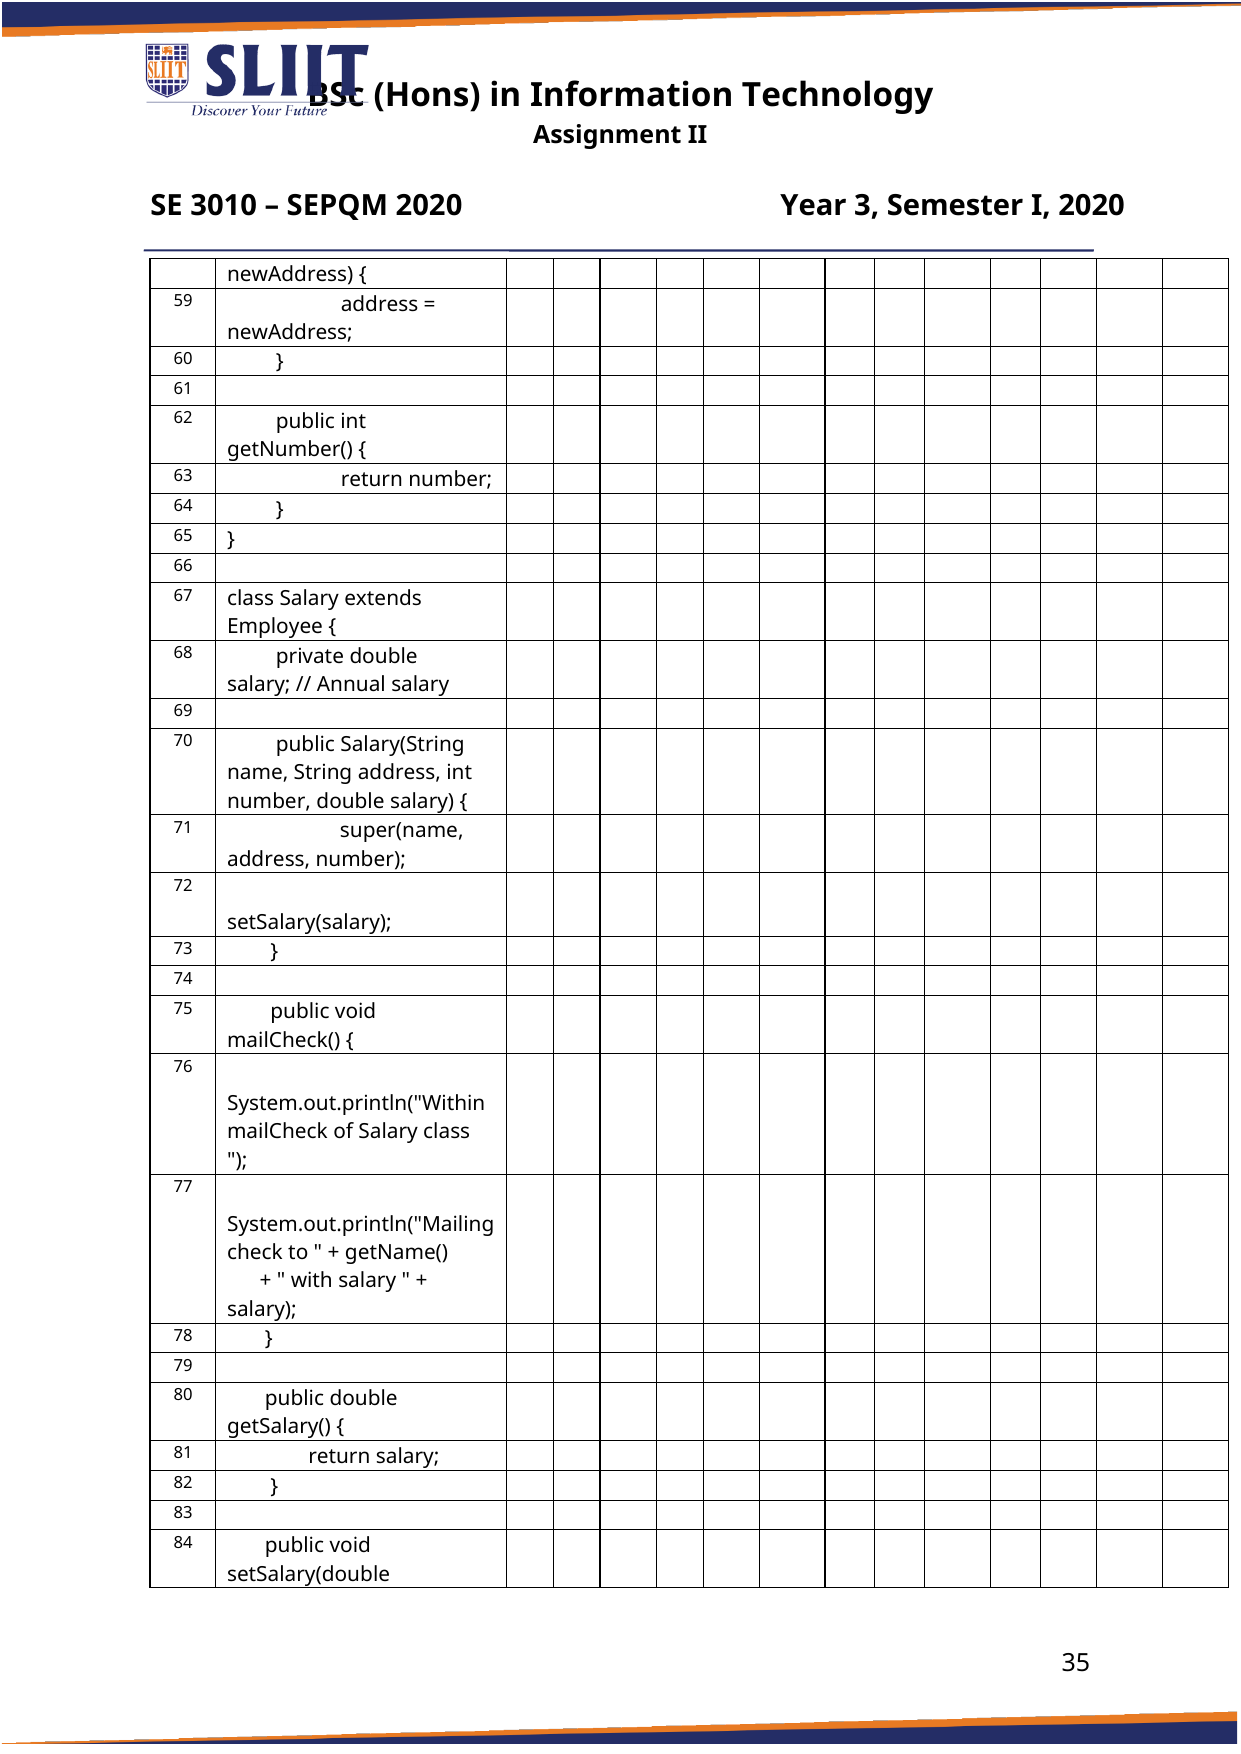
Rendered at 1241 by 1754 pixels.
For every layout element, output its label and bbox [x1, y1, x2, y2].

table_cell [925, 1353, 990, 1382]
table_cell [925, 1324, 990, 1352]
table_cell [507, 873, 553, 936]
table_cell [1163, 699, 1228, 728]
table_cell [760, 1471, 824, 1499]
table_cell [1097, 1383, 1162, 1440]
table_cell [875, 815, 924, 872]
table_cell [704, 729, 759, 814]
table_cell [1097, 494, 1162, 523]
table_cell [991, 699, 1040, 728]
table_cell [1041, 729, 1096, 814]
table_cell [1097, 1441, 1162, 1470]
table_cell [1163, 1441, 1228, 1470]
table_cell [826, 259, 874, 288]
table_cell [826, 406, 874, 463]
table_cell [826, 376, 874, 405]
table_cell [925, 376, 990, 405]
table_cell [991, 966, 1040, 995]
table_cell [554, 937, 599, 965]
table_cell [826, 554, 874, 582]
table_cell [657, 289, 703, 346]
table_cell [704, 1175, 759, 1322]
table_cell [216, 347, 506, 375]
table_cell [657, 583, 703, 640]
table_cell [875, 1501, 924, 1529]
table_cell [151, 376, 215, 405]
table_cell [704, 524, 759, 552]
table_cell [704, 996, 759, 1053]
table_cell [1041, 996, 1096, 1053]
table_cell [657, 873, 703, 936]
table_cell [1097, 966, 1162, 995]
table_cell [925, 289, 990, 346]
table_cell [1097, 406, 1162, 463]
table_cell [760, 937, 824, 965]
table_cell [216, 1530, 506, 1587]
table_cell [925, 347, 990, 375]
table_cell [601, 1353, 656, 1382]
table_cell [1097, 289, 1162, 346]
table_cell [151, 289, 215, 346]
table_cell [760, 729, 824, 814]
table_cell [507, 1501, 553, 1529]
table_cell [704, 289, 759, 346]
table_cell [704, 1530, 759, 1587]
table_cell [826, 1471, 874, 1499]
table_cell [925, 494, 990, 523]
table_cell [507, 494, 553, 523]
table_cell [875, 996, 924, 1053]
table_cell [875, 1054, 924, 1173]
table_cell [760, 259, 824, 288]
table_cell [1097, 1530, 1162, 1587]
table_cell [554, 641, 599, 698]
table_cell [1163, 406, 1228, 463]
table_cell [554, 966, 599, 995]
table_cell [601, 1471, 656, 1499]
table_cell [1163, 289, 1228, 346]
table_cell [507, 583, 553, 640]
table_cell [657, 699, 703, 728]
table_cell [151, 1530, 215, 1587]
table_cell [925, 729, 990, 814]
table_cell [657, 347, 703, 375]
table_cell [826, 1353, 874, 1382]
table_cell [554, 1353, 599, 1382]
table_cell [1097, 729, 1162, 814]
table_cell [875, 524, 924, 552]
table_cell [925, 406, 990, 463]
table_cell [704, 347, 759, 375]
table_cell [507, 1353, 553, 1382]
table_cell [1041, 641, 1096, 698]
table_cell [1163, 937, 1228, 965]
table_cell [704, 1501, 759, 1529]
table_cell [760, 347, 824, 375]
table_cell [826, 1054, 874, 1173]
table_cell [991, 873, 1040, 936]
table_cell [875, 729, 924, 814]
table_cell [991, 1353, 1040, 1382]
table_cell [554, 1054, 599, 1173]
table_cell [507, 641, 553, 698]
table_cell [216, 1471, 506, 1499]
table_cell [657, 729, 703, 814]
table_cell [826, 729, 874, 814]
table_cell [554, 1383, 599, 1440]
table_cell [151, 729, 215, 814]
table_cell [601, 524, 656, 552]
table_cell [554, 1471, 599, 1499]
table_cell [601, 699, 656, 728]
picture [3, 2, 1241, 120]
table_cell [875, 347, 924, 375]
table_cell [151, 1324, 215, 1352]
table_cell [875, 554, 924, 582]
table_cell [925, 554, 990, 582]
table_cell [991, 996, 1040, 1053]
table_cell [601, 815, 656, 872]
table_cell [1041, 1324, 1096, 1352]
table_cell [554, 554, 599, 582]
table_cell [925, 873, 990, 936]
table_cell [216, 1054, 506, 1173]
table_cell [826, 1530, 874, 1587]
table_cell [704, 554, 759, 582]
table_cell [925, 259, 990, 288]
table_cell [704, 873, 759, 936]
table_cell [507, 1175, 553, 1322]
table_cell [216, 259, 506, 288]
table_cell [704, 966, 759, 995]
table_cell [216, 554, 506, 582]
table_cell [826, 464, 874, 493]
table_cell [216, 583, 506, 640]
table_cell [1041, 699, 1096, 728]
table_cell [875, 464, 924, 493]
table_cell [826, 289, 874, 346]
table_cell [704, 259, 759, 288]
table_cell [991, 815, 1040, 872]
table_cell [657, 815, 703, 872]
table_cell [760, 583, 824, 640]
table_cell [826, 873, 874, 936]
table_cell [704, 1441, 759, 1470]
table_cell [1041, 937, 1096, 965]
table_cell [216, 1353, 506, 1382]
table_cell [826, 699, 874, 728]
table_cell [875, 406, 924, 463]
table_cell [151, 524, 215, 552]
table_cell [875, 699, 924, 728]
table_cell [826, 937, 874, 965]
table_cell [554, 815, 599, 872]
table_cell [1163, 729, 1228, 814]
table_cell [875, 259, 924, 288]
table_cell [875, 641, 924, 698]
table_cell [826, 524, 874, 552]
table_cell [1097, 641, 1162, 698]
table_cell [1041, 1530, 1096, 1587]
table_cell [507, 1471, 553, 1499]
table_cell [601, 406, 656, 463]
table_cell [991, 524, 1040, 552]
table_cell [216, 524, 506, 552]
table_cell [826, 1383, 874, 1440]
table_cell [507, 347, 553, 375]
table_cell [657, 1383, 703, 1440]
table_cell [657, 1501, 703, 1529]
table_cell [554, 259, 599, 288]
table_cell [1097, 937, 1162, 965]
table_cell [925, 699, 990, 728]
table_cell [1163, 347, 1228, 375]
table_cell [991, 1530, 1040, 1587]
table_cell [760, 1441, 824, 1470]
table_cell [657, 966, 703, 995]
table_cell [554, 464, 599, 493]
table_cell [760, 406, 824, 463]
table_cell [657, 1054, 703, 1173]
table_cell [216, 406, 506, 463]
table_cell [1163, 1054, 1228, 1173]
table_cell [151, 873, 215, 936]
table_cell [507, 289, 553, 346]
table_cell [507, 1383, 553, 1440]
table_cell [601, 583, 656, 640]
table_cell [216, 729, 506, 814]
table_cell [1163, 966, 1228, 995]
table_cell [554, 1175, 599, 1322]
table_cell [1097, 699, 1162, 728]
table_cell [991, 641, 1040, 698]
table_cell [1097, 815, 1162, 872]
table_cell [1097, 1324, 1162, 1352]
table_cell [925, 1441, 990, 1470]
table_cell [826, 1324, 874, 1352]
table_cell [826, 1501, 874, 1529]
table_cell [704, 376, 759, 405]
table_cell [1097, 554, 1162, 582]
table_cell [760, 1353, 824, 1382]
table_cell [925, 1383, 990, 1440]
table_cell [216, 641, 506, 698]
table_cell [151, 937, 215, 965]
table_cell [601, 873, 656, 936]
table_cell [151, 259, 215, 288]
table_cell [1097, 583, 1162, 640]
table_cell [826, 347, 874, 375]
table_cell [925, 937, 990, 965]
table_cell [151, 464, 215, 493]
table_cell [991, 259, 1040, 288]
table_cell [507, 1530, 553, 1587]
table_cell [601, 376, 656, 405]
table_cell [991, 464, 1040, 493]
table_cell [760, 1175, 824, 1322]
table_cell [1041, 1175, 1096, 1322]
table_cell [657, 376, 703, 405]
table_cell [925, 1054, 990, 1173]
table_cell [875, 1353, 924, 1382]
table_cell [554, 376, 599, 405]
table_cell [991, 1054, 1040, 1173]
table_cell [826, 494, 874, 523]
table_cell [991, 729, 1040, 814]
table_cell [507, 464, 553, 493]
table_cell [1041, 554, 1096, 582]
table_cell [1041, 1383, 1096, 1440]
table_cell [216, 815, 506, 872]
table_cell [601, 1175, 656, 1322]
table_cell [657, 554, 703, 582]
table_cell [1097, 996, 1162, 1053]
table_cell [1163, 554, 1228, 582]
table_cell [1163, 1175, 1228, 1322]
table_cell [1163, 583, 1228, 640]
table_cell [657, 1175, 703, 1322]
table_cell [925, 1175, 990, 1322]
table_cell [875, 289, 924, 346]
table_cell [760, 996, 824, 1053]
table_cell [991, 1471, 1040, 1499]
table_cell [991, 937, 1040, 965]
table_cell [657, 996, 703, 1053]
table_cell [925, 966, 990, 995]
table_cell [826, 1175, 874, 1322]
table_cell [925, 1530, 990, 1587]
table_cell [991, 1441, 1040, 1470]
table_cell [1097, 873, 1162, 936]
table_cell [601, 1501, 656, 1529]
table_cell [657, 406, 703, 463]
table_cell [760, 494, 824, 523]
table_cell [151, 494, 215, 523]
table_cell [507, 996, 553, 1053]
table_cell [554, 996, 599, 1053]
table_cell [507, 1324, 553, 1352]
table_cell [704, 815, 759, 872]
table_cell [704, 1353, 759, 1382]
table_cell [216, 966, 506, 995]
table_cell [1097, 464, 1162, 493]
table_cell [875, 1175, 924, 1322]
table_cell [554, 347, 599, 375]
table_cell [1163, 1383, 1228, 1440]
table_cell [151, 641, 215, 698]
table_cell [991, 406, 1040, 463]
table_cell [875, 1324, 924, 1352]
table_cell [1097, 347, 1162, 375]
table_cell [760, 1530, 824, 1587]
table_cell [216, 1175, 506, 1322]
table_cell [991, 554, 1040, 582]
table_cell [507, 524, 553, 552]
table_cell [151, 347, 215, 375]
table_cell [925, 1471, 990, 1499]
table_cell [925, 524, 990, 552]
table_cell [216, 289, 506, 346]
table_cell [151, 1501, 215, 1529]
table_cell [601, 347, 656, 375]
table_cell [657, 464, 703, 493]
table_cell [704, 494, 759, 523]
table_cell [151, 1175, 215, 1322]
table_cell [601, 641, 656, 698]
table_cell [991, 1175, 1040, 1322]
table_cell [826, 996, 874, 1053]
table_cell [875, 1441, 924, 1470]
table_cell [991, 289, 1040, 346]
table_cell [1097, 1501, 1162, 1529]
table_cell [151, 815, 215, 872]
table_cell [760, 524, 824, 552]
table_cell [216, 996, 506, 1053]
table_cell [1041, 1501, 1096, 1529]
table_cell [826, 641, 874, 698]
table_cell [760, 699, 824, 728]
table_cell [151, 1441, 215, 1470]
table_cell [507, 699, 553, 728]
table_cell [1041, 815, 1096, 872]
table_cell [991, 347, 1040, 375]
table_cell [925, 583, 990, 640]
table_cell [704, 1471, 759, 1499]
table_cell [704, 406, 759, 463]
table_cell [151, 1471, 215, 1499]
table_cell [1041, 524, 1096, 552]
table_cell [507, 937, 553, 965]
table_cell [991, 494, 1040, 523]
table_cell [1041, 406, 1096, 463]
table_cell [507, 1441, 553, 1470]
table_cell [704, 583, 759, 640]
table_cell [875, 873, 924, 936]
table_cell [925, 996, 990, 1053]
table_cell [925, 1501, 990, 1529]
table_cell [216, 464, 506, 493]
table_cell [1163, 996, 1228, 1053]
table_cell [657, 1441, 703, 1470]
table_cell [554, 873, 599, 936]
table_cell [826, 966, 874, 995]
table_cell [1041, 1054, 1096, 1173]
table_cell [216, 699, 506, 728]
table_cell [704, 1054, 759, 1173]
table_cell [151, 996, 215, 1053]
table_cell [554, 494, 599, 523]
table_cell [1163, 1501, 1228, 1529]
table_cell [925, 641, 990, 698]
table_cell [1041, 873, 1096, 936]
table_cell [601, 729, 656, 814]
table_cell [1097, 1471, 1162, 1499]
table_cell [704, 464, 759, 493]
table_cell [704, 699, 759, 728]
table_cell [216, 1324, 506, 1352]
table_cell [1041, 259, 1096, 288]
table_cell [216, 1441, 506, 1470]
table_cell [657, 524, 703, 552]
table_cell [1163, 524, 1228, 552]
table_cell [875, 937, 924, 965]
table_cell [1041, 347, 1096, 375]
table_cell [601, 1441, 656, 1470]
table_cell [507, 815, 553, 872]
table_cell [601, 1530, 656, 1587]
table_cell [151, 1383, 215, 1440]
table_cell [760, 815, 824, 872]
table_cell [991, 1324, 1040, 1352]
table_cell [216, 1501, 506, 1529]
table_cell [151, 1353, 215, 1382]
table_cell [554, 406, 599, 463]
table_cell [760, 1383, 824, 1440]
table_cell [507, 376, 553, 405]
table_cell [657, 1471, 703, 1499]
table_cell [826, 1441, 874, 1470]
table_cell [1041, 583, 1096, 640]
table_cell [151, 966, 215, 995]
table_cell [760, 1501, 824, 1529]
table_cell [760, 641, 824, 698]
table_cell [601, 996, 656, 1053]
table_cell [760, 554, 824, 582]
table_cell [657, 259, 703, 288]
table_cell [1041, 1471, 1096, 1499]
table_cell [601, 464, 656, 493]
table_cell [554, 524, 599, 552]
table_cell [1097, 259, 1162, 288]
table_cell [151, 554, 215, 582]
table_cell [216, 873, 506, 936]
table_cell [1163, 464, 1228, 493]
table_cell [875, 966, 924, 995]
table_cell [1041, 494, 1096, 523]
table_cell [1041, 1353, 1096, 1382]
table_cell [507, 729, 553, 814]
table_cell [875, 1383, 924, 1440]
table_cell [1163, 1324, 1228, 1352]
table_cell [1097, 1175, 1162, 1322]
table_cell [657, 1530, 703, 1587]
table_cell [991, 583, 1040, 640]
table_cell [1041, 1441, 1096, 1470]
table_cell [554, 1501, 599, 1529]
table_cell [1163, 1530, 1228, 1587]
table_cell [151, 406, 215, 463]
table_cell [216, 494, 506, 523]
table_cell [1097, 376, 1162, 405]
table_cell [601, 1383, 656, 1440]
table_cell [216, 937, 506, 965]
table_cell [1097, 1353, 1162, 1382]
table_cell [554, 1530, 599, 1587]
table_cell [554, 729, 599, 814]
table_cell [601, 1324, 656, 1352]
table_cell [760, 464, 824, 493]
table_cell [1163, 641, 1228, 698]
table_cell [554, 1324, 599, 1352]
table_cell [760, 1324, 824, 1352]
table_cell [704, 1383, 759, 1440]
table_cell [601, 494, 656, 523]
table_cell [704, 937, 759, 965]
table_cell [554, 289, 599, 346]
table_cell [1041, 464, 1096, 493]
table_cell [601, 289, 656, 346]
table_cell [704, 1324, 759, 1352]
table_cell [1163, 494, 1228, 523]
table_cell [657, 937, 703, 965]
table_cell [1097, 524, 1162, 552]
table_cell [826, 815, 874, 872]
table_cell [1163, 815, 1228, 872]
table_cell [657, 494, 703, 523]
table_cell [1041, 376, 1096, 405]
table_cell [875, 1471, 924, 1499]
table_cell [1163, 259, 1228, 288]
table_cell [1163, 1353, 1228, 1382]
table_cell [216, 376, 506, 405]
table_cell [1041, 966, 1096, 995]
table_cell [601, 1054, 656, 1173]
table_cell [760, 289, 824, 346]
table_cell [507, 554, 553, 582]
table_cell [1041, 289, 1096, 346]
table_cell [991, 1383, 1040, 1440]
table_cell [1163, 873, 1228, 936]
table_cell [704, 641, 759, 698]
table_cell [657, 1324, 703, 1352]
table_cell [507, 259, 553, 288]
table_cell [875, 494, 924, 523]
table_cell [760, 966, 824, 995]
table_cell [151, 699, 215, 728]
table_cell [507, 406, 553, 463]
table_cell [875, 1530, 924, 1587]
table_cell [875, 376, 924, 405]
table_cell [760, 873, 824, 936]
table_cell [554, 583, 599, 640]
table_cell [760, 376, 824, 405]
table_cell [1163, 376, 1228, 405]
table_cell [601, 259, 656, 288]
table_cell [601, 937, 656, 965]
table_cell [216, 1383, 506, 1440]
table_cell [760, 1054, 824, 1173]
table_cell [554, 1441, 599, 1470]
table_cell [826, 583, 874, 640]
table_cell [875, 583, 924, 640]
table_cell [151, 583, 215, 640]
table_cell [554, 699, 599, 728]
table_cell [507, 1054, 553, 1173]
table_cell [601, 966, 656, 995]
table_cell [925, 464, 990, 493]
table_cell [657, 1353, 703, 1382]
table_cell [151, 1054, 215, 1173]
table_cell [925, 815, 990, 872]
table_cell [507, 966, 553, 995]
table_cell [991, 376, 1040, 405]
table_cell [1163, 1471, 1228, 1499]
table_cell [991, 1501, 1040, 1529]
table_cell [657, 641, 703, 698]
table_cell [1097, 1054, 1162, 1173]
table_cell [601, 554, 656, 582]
